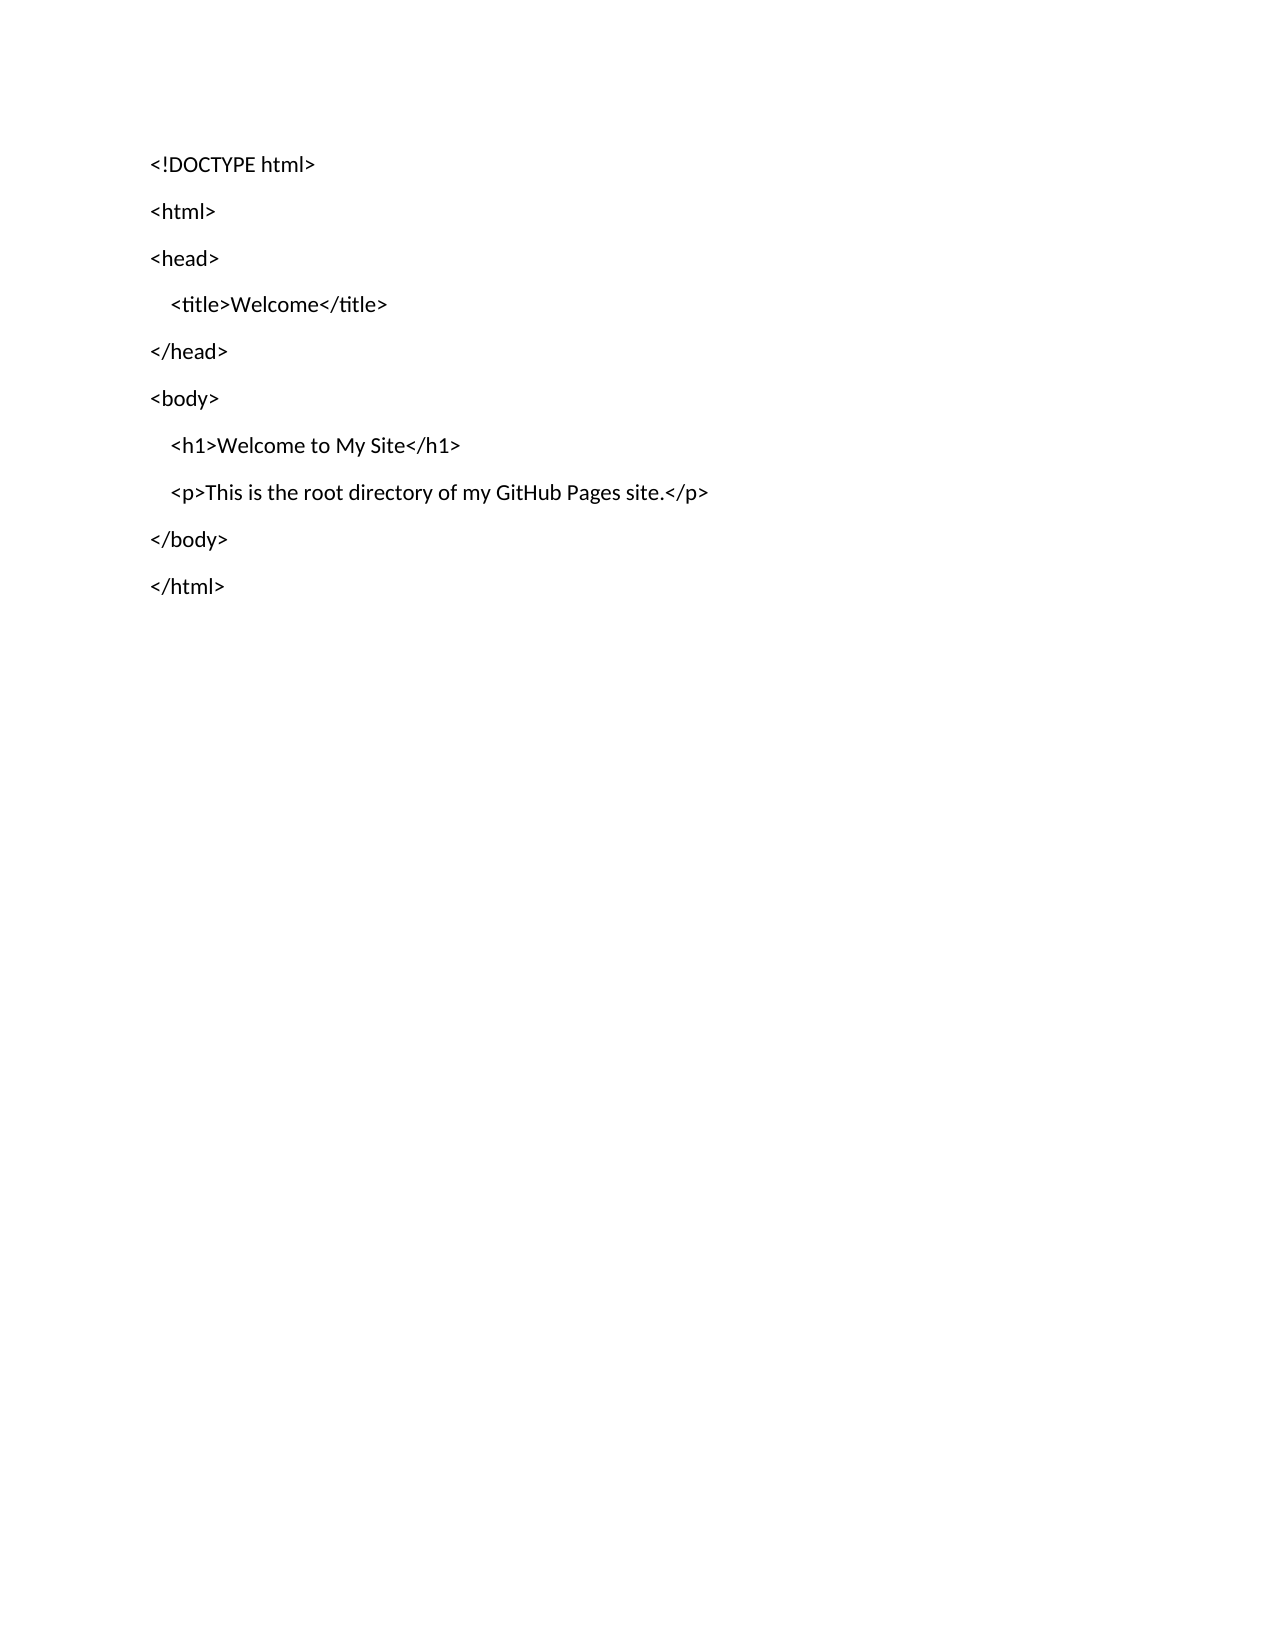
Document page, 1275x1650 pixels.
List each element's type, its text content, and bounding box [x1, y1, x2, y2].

text <p>This is the root directory of my GitHub Pages site.</p> [150, 478, 1125, 506]
text <title>Welcome</title> [150, 291, 1125, 319]
text </html> [150, 572, 1125, 600]
text <head> [150, 244, 1125, 272]
text </body> [150, 525, 1125, 553]
text <html> [150, 197, 1125, 225]
text <!DOCTYPE html> [150, 150, 1125, 178]
text <body> [150, 384, 1125, 412]
text <h1>Welcome to My Site</h1> [150, 431, 1125, 459]
text </head> [150, 337, 1125, 366]
